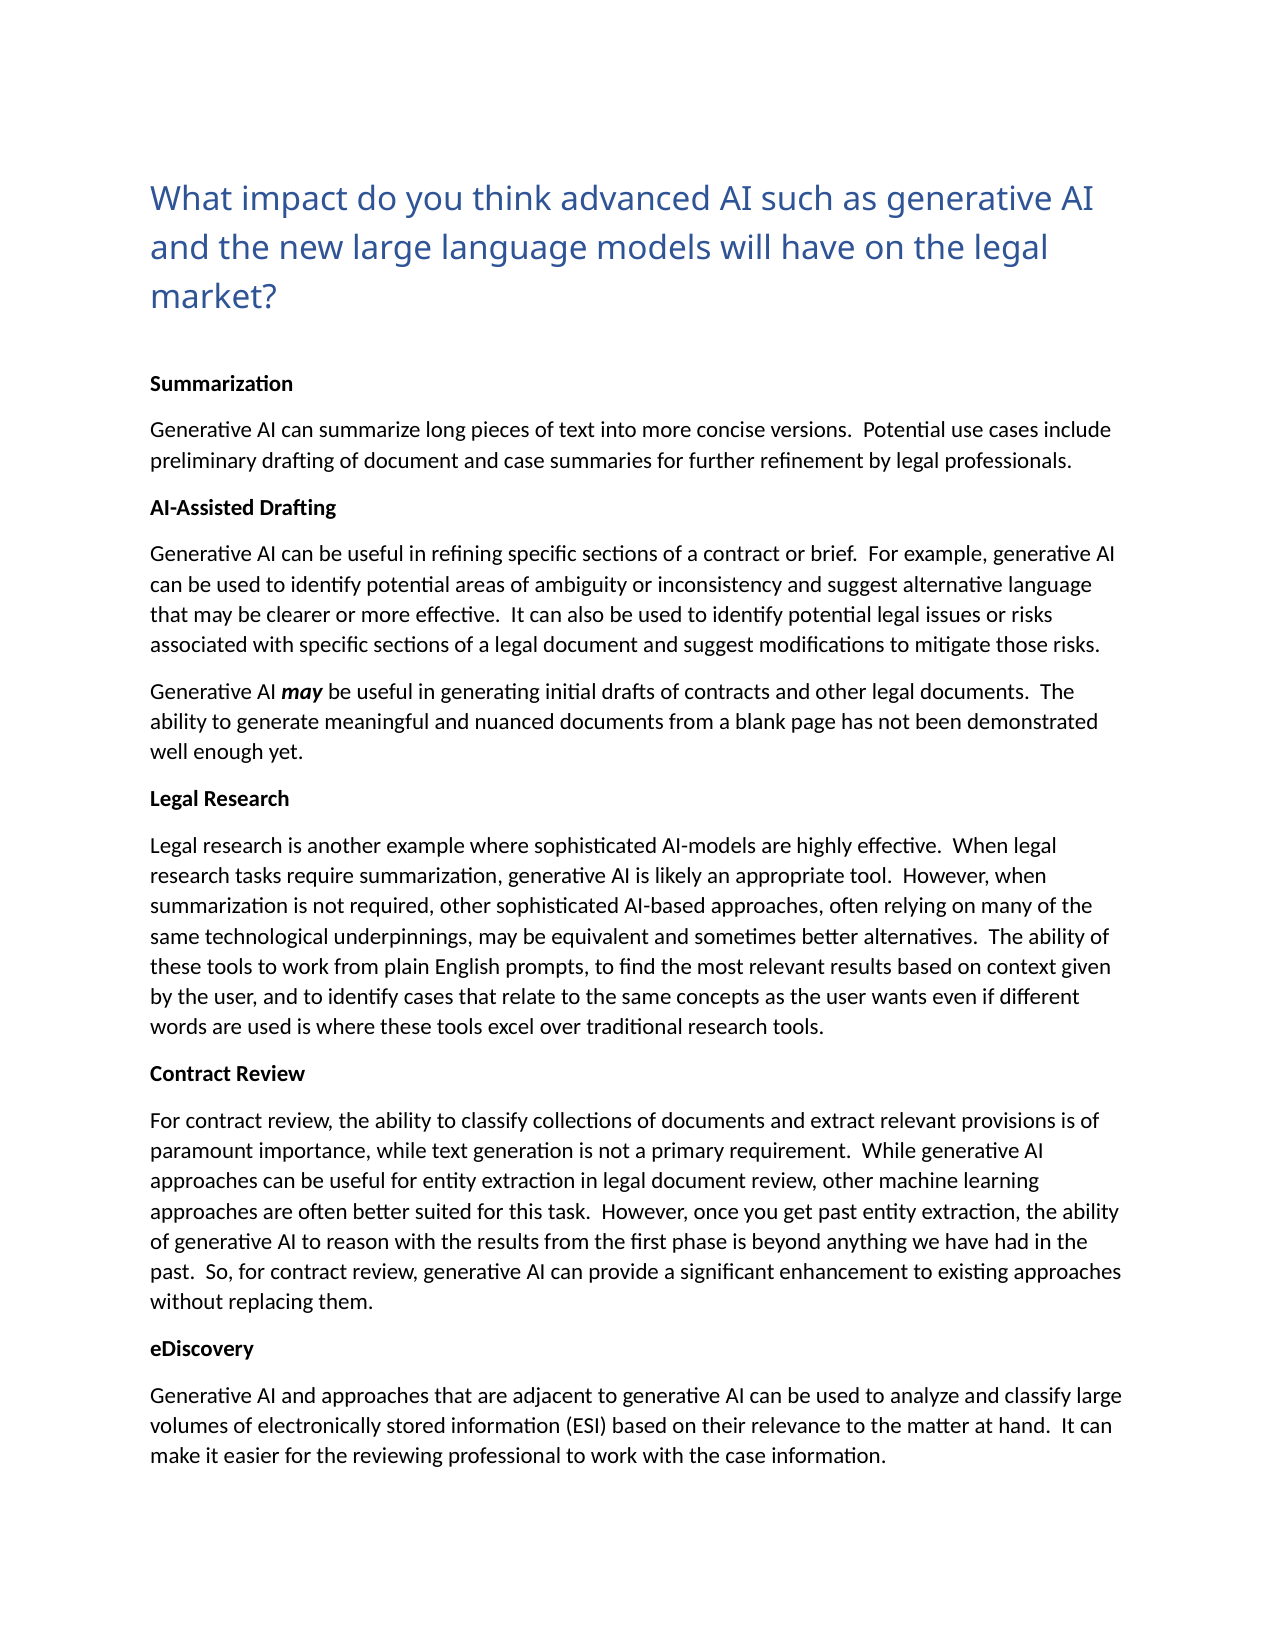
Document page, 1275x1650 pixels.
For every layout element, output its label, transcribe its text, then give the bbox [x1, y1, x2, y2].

subtitle What impact do you think advanced AI such as generative AI and the new large language models will have on the legal market? [150, 175, 1125, 318]
text Generative AI can summarize long pieces of text into more concise versions. Potential use cases include preliminary drafting of document and case summaries for further refinement by legal professionals. [150, 416, 1125, 474]
text Legal Research [150, 784, 1125, 812]
text Generative AI and approaches that are adjacent to generative AI can be used to analyze and classify large volumes of electronically stored information (ESI) based on their relevance to the matter at hand. It can make it easier for the reviewing professional to work with the case information. [150, 1381, 1125, 1470]
text Contract Review [150, 1059, 1125, 1087]
text For contract review, the ability to classify collections of documents and extract relevant provisions is of paramount importance, while text generation is not a primary requirement. While generative AI approaches can be useful for entity extraction in legal document review, other machine learning approaches are often better suited for this task. However, once you get past entity extraction, the ability of generative AI to reason with the results from the first phase is beyond anything we have had in the past. So, for contract review, generative AI can provide a significant enhancement to existing approaches without replacing them. [150, 1106, 1125, 1316]
text Legal research is another example where sophisticated AI-models are highly effective. When legal research tasks require summarization, generative AI is likely an appropriate tool. However, when summarization is not required, other sophisticated AI-based approaches, often relying on many of the same technological underpinnings, may be equivalent and sometimes better alternatives. The ability of these tools to work from plain English prompts, to find the most relevant results based on context given by the user, and to identify cases that relate to the same concepts as the user wants even if different words are used is where these tools excel over traditional research tools. [150, 831, 1125, 1041]
text Generative AI may be useful in generating initial drafts of contracts and other legal documents. The ability to generate meaningful and nuanced documents from a blank page has not been demonstrated well enough yet. [150, 677, 1125, 766]
text AI-Assisted Drafting [150, 493, 1125, 521]
text Generative AI can be useful in refining specific sections of a contract or brief. For example, generative AI can be used to identify potential areas of ambiguity or inconsistency and suggest alternative language that may be clearer or more effective. It can also be used to identify potential legal issues or risks associated with specific sections of a legal document and suggest modifications to mitigate those risks. [150, 539, 1125, 658]
text eDiscovery [150, 1334, 1125, 1362]
text Summarization [150, 369, 1125, 397]
